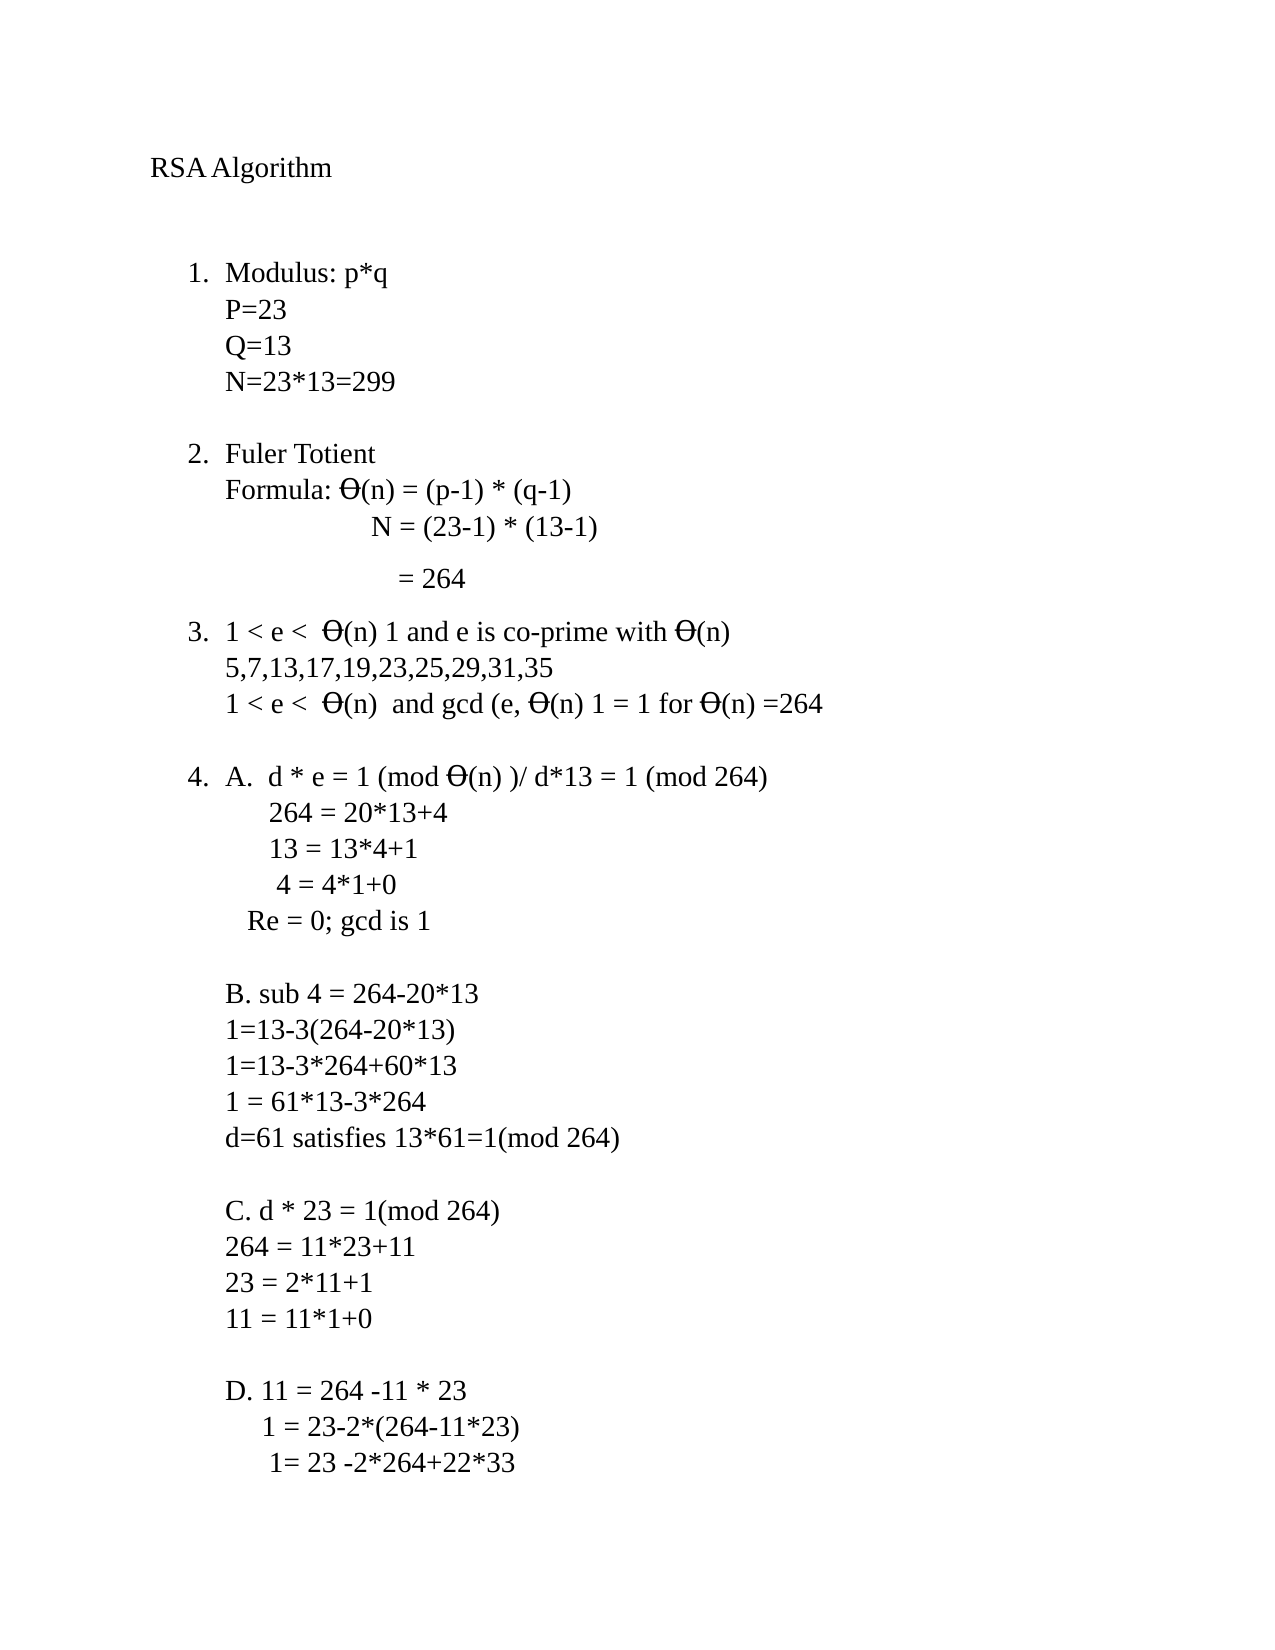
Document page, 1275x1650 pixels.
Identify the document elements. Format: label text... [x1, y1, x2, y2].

list 1 < e < Ꝋ(n) and gcd (e, Ꝋ(n) 1 = 1 for Ꝋ(n) =264 [225, 687, 1125, 720]
list N = (23-1) * (13-1) [225, 509, 1125, 542]
list Q=13 [225, 328, 1125, 361]
list 4 = 4*1+0 [225, 867, 1125, 901]
list 5,7,13,17,19,23,25,29,31,35 [225, 650, 1125, 684]
list 1 < e < Ꝋ(n) 1 and e is co-prime with Ꝋ(n) [187, 614, 1125, 648]
list A. d * e = 1 (mod Ꝋ(n) )/ d*13 = 1 (mod 264) [187, 759, 1125, 792]
list B. sub 4 = 264-20*13 [225, 976, 1125, 1009]
list d=61 satisfies 13*61=1(mod 264) [225, 1120, 1125, 1154]
list Formula: Ꝋ(n) = (p-1) * (q-1) [225, 472, 1125, 506]
list Fuler Totient [187, 436, 1125, 470]
list 1 = 23-2*(264-11*23) [225, 1409, 1125, 1443]
list 1= 23 -2*264+22*33 [225, 1446, 1125, 1479]
list N=23*13=299 [225, 364, 1125, 398]
text = 264 [150, 561, 1125, 595]
list 1 = 61*13-3*264 [225, 1084, 1125, 1118]
list 1=13-3*264+60*13 [225, 1048, 1125, 1082]
list 11 = 11*1+0 [225, 1301, 1125, 1334]
list 23 = 2*11+1 [225, 1265, 1125, 1298]
list 1=13-3(264-20*13) [225, 1012, 1125, 1045]
list 13 = 13*4+1 [225, 831, 1125, 865]
list 264 = 20*13+4 [225, 795, 1125, 828]
list 264 = 11*23+11 [225, 1229, 1125, 1262]
list P=23 [225, 292, 1125, 325]
list C. d * 23 = 1(mod 264) [225, 1193, 1125, 1226]
list Re = 0; gcd is 1 [225, 903, 1125, 937]
text RSA Algorithm [150, 150, 1125, 183]
list D. 11 = 264 -11 * 23 [225, 1373, 1125, 1407]
list Modulus: p*q [187, 256, 1125, 289]
